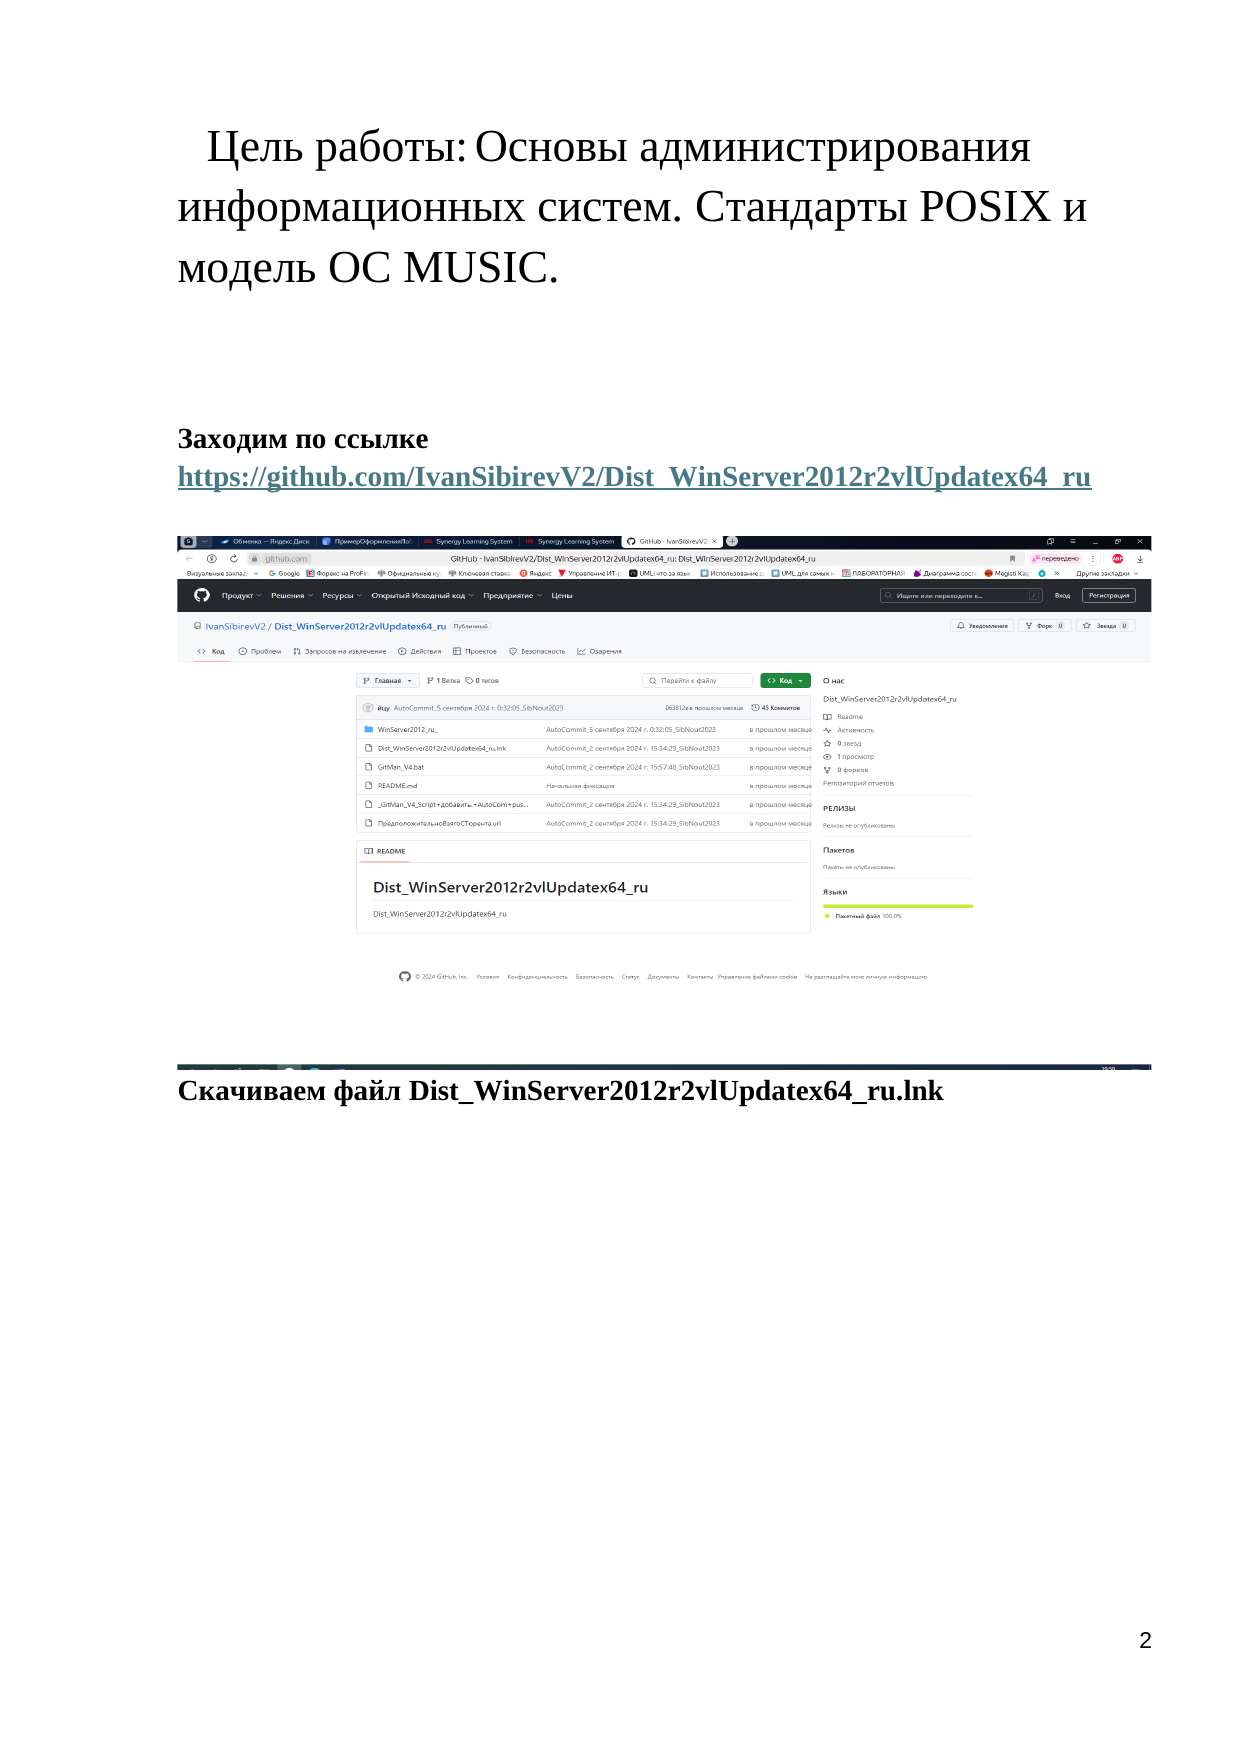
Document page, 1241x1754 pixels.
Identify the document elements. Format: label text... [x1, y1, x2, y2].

text Цель работы: Основы администрирования информационных систем. Стандарты POSIX и модель ОС MUSIC. [177, 118, 1152, 292]
picture [177, 536, 1152, 1070]
text Заходим по ссылке https://github.com/IvanSibirevV2/Dist_WinServer2012r2vlUpdatex64_ru [177, 421, 1152, 493]
text Скачиваем файл Dist_WinServer2012r2vlUpdatex64_ru.lnk [177, 1073, 1152, 1107]
